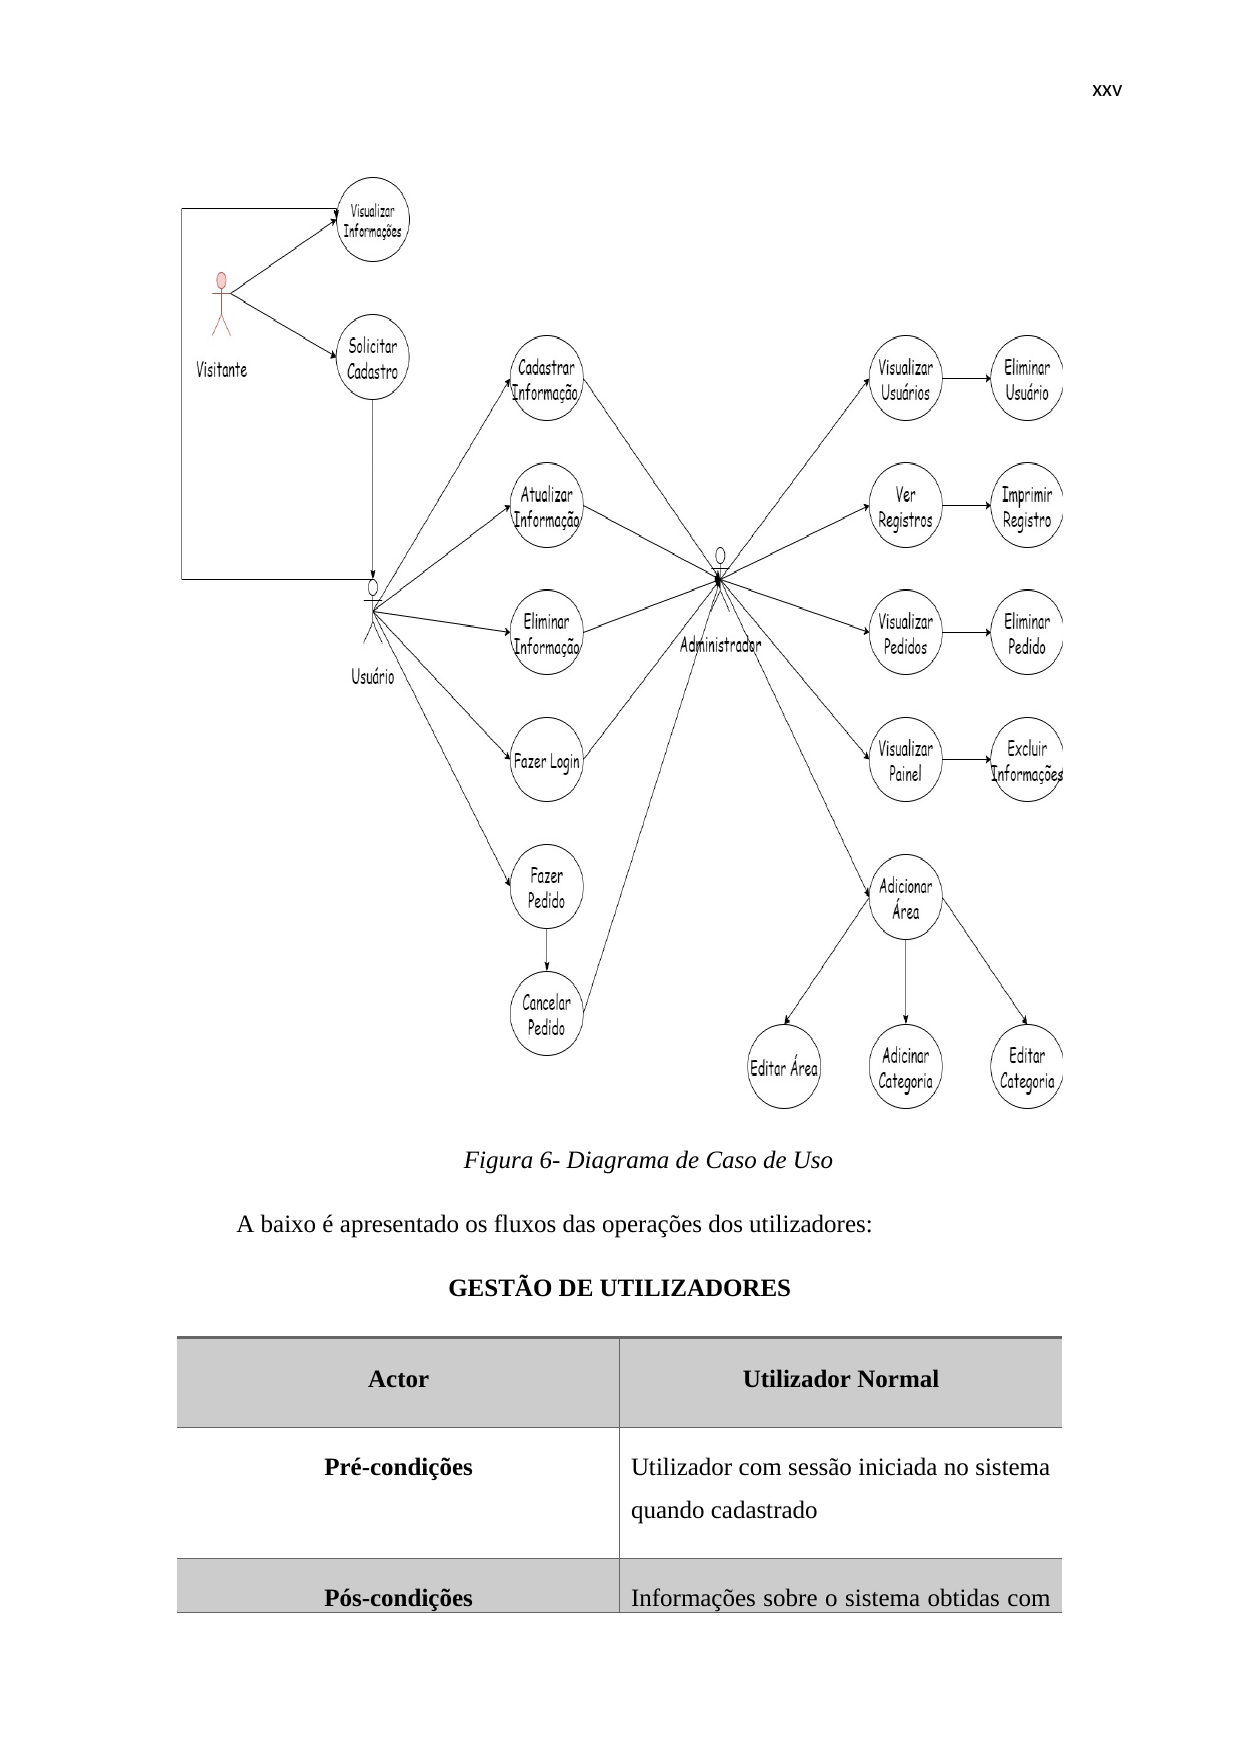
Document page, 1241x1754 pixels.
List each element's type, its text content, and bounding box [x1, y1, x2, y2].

table_header GESTÃO DE UTILIZADORES [177, 1273, 1062, 1336]
table_cell Utilizador com sessão iniciada no sistema quando cadastrado [620, 1428, 1062, 1558]
table_cell Pós-condições [177, 1559, 619, 1612]
table_cell Pré-condições [177, 1428, 619, 1558]
text A baixo é apresentado os fluxos das operações dos utilizadores: [177, 1209, 1122, 1238]
text Figura 6- Diagrama de Caso de Uso [177, 1145, 1122, 1174]
table_cell Actor [177, 1339, 619, 1427]
picture [177, 177, 1063, 1111]
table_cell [620, 1559, 1062, 1612]
table_cell Utilizador Normal [620, 1339, 1062, 1427]
